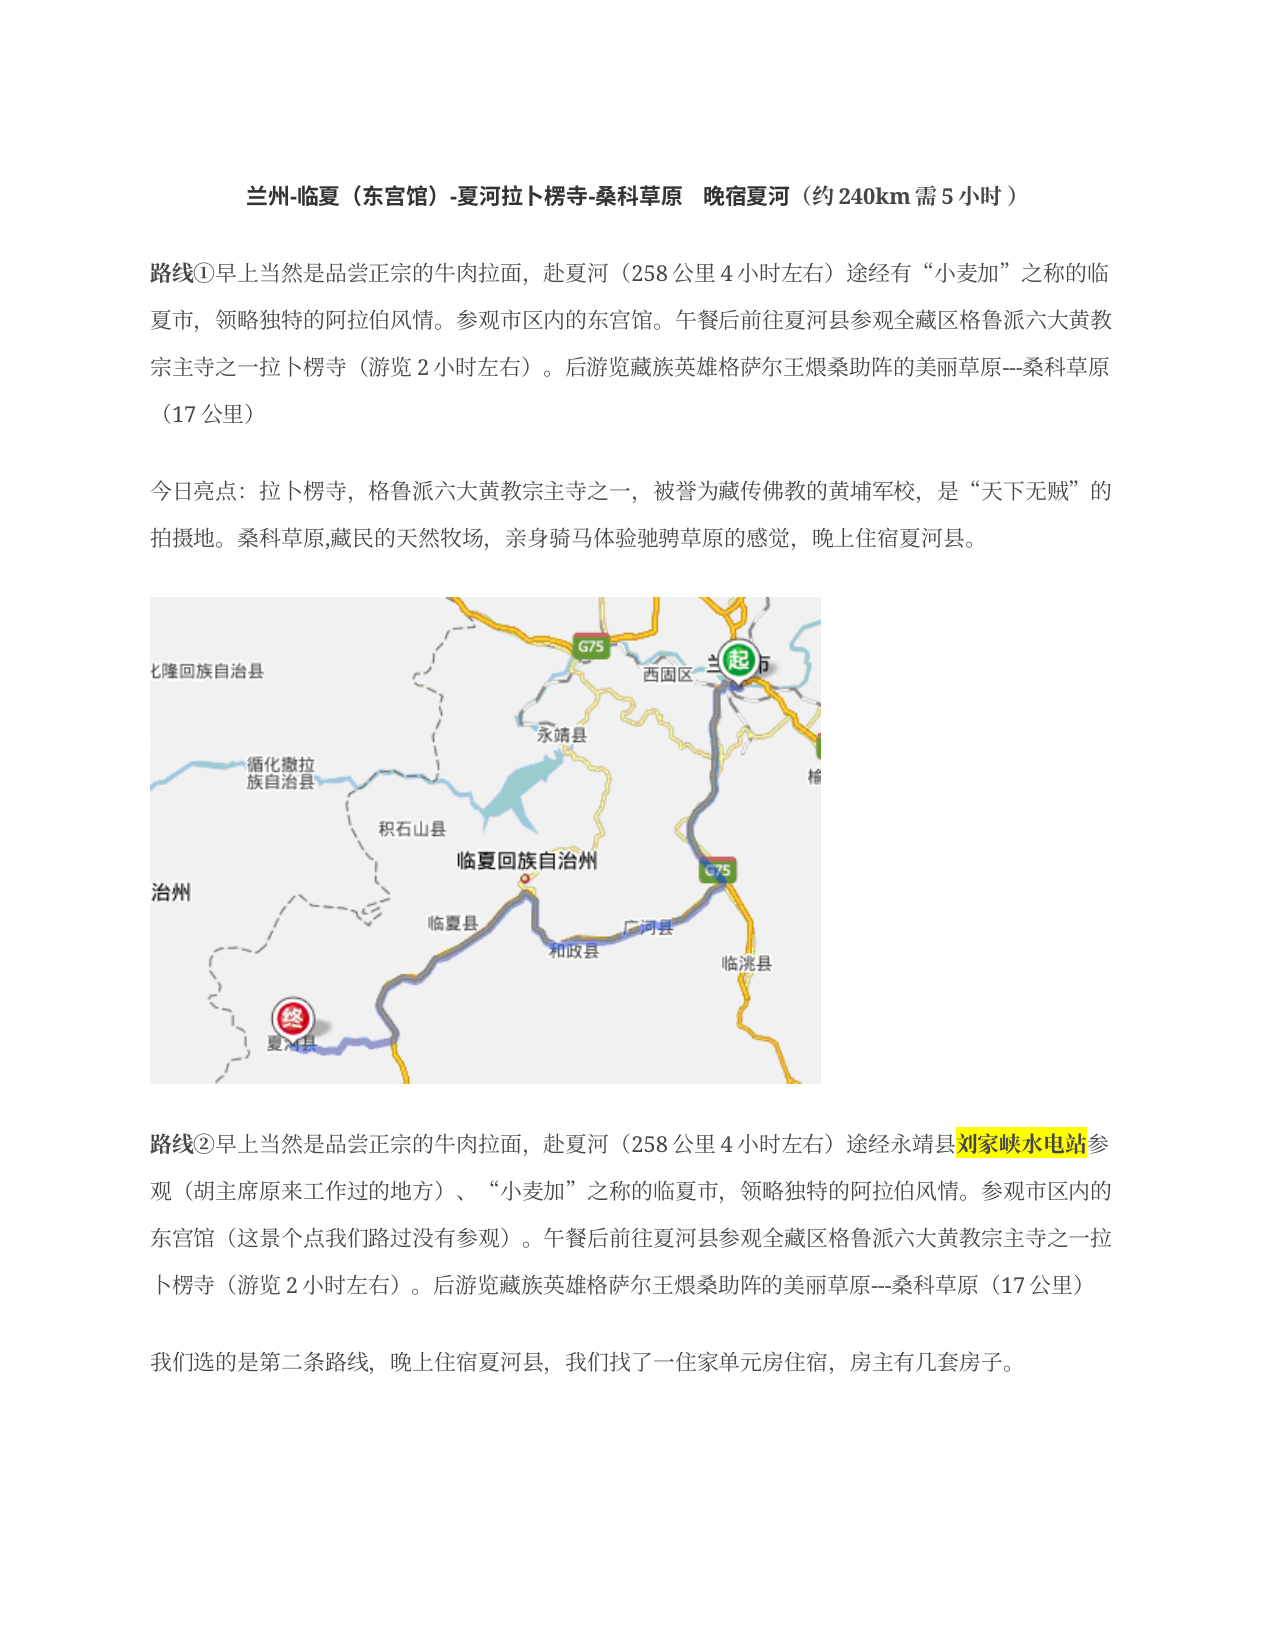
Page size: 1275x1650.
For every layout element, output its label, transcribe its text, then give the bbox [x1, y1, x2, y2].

text 路线①早上当然是品尝正宗的牛肉拉面，赴夏河（258公里4小时左右）途经有“小麦加”之称的临夏市，领略独特的阿拉伯风情。参观市区内的东宫馆。午餐后前往夏河县参观全藏区格鲁派六大黄教宗主寺之一拉卜楞寺（游览2小时左右）。后游览藏族英雄格萨尔王煨桑助阵的美丽草原---桑科草原（17公里） [150, 256, 1125, 429]
text 今日亮点：拉卜楞寺，格鲁派六大黄教宗主寺之一，被誉为藏传佛教的黄埔军校，是“天下无贼”的拍摄地。桑科草原,藏民的天然牧场，亲身骑马体验驰骋草原的感觉，晚上住宿夏河县。 [150, 474, 1125, 553]
text 路线②早上当然是品尝正宗的牛肉拉面，赴夏河（258公里4小时左右）途经永靖县刘家峡水电站参观（胡主席原来工作过的地方）、“小麦加”之称的临夏市，领略独特的阿拉伯风情。参观市区内的东宫馆（这景个点我们路过没有参观）。午餐后前往夏河县参观全藏区格鲁派六大黄教宗主寺之一拉卜楞寺（游览2小时左右）。后游览藏族英雄格萨尔王煨桑助阵的美丽草原---桑科草原（17公里） [150, 1127, 1125, 1300]
text 我们选的是第二条路线，晚上住宿夏河县，我们找了一住家单元房住宿，房主有几套房子。 [150, 1345, 1125, 1377]
text 兰州-临夏（东宫馆）-夏河拉卜楞寺-桑科草原 晚宿夏河（约240km需5小时 ） [150, 179, 1125, 211]
picture [150, 597, 821, 1084]
